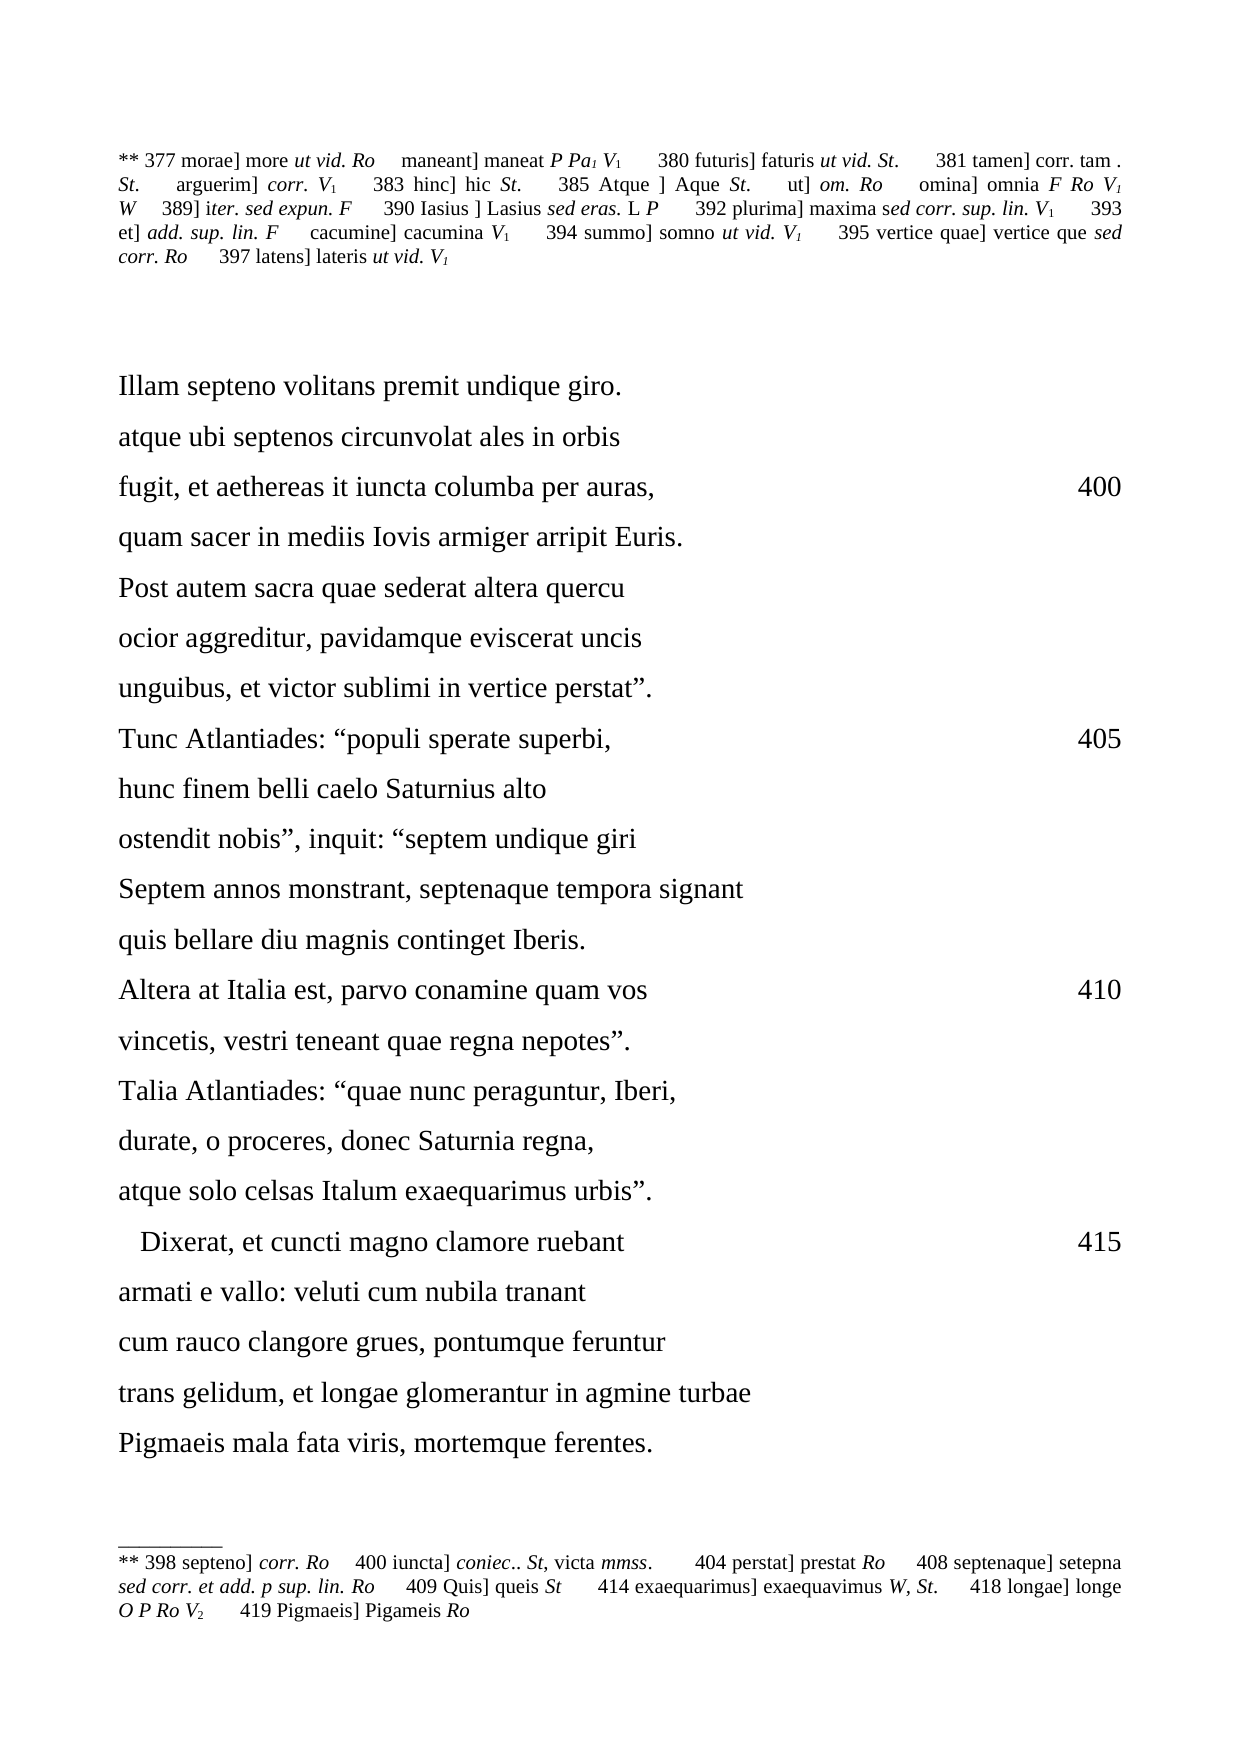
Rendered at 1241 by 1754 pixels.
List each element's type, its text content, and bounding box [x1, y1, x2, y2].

text quis bellare diu magnis continget Iberis. [118, 922, 1122, 956]
text fugit, et aethereas it iuncta columba per auras, 400 [118, 469, 1122, 503]
text Post autem sacra quae sederat altera quercu [118, 570, 1122, 603]
text Septem annos monstrant, septenaque tempora signant [118, 872, 1122, 905]
text Dixerat, et cuncti magno clamore ruebant 415 [118, 1224, 1122, 1257]
text trans gelidum, et longae glomerantur in agmine turbae [118, 1375, 1122, 1408]
text Altera at Italia est, parvo conamine quam vos 410 [118, 972, 1122, 1006]
text Illam septeno volitans premit undique giro. [118, 368, 1122, 402]
text ostendit nobis”, inquit: “septem undique giri [118, 821, 1122, 855]
text atque ubi septenos circunvolat ales in orbis [118, 419, 1122, 452]
text Talia Atlantiades: “quae nunc peraguntur, Iberi, [118, 1073, 1122, 1106]
text quam sacer in mediis Iovis armiger arripit Euris. [118, 519, 1122, 553]
text durate, o proceres, donec Saturnia regna, [118, 1123, 1122, 1157]
text atque solo celsas Italum exaequarimus urbis”. [118, 1173, 1122, 1207]
text vincetis, vestri teneant quae regna nepotes”. [118, 1023, 1122, 1056]
text __________ [118, 1526, 1122, 1550]
text hunc finem belli caelo Saturnius alto [118, 771, 1122, 804]
text ** 377 morae] more ut vid. Ro maneant] maneat P Pa1 V1 380 futuris] faturis ut vid. St. 381 tamen] corr. tam . St. arguerim] corr. V1 383 hinc] hic St. 385 Atque ] Aque St. ut] om. Ro omina] omnia F Ro V1 W 389] iter. sed expun. F 390 Iasius ] Lasius sed eras. L P 392 plurima] maxima sed corr. sup. lin. V1 393 et] add. sup. lin. F cacumine] cacumina V1 394 summo] somno ut vid. V1 395 vertice quae] vertice que sed corr. Ro 397 latens] lateris ut vid. V1 [118, 148, 1122, 268]
text Tunc Atlantiades: “populi sperate superbi, 405 [118, 721, 1122, 754]
text cum rauco clangore grues, pontumque feruntur [118, 1324, 1122, 1358]
text armati e vallo: veluti cum nubila tranant [118, 1274, 1122, 1308]
text Pigmaeis mala fata viris, mortemque ferentes. [118, 1425, 1122, 1459]
text ocior aggreditur, pavidamque eviscerat uncis [118, 620, 1122, 654]
text ** 398 septeno] corr. Ro 400 iuncta] coniec.. St, victa mmss. 404 perstat] prestat Ro 408 septenaque] setepna sed corr. et add. p sup. lin. Ro 409 Quis] queis St 414 exaequarimus] exaequavimus W, St. 418 longae] longe O P Ro V2 419 Pigmaeis] Pigameis Ro [118, 1550, 1122, 1622]
text unguibus, et victor sublimi in vertice perstat”. [118, 670, 1122, 704]
